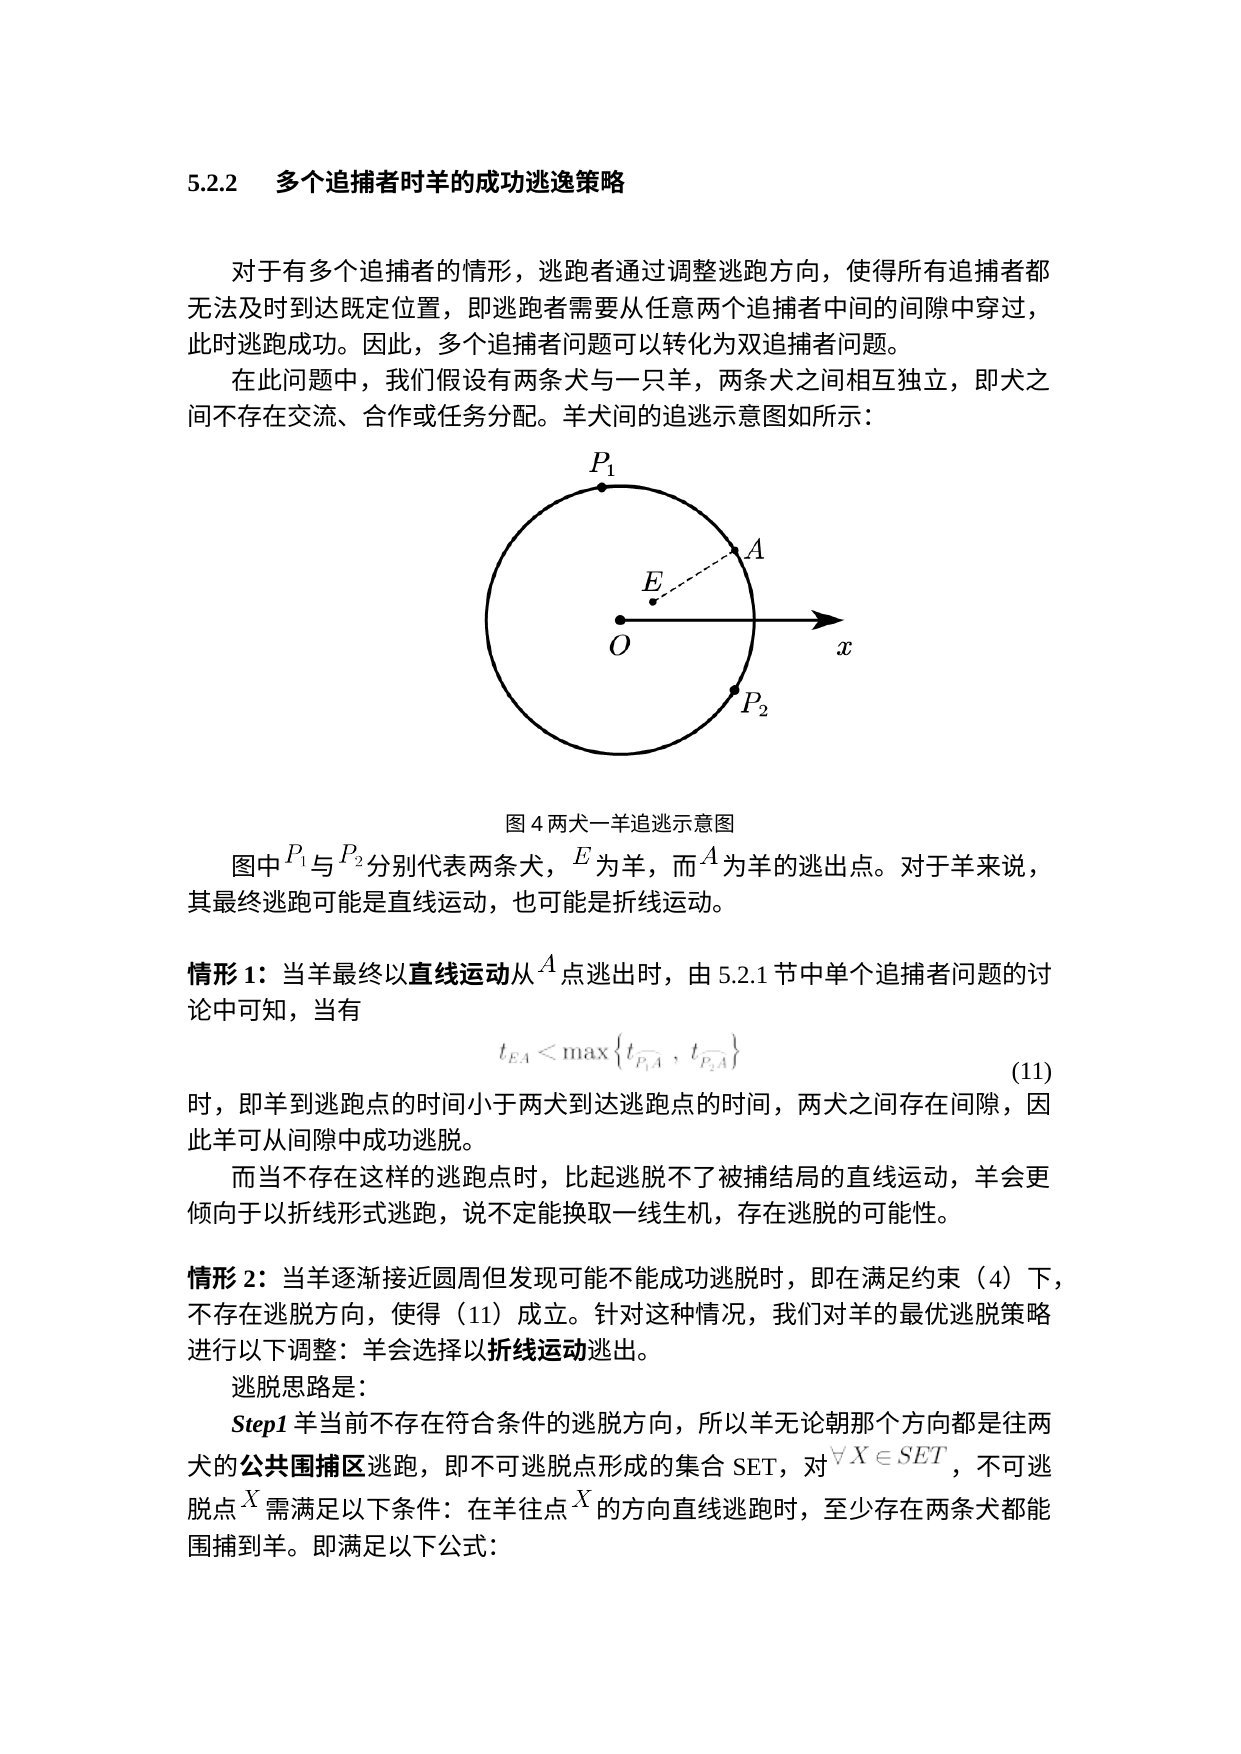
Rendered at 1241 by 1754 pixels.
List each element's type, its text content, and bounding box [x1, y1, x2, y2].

picture [378, 433, 862, 807]
text 图中与分别代表两条犬，为羊，而为羊的逃出点。对于羊来说，其最终逃跑可能是直线运动，也可能是折线运动。 [187, 837, 1053, 919]
text 情形2：当羊逐渐接近圆周但发现可能不能成功逃脱时，即在满足约束（4）下，不存在逃脱方向，使得（11）成立。针对这种情况，我们对羊的最优逃脱策略进行以下调整：羊会选择以折线运动逃出。 [187, 1258, 1053, 1367]
subtitle 多个追捕者时羊的成功逃逸策略 [187, 162, 1053, 198]
text 图 4 两犬一羊追逃示意图 [187, 807, 1053, 837]
text 在此问题中，我们假设有两条犬与一只羊，两条犬之间相互独立，即犬之间不存在交流、合作或任务分配。羊犬间的追逃示意图如所示： [187, 361, 1053, 433]
text 对于有多个追捕者的情形，逃跑者通过调整逃跑方向，使得所有追捕者都无法及时到达既定位置，即逃跑者需要从任意两个追捕者中间的间隙中穿过，此时逃跑成功。因此，多个追捕者问题可以转化为双追捕者问题。 [187, 252, 1053, 361]
text (11) [187, 1027, 1053, 1084]
text 时，即羊到逃跑点的时间小于两犬到达逃跑点的时间，两犬之间存在间隙，因此羊可从间隙中成功逃脱。 [187, 1084, 1053, 1157]
text 情形1：当羊最终以直线运动从点逃出时，由5.2.1节中单个追捕者问题的讨论中可知，当有 [187, 947, 1053, 1027]
text 而当不存在这样的逃跑点时，比起逃脱不了被捕结局的直线运动，羊会更倾向于以折线形式逃跑，说不定能换取一线生机，存在逃脱的可能性。 [187, 1157, 1053, 1229]
text Step1羊当前不存在符合条件的逃脱方向，所以羊无论朝那个方向都是往两犬的公共围捕区逃跑，即不可逃脱点形成的集合SET，对，不可逃脱点需满足以下条件：在羊往点的方向直线逃跑时，至少存在两条犬都能围捕到羊。即满足以下公式： [187, 1403, 1053, 1562]
text 逃脱思路是： [187, 1367, 1053, 1403]
